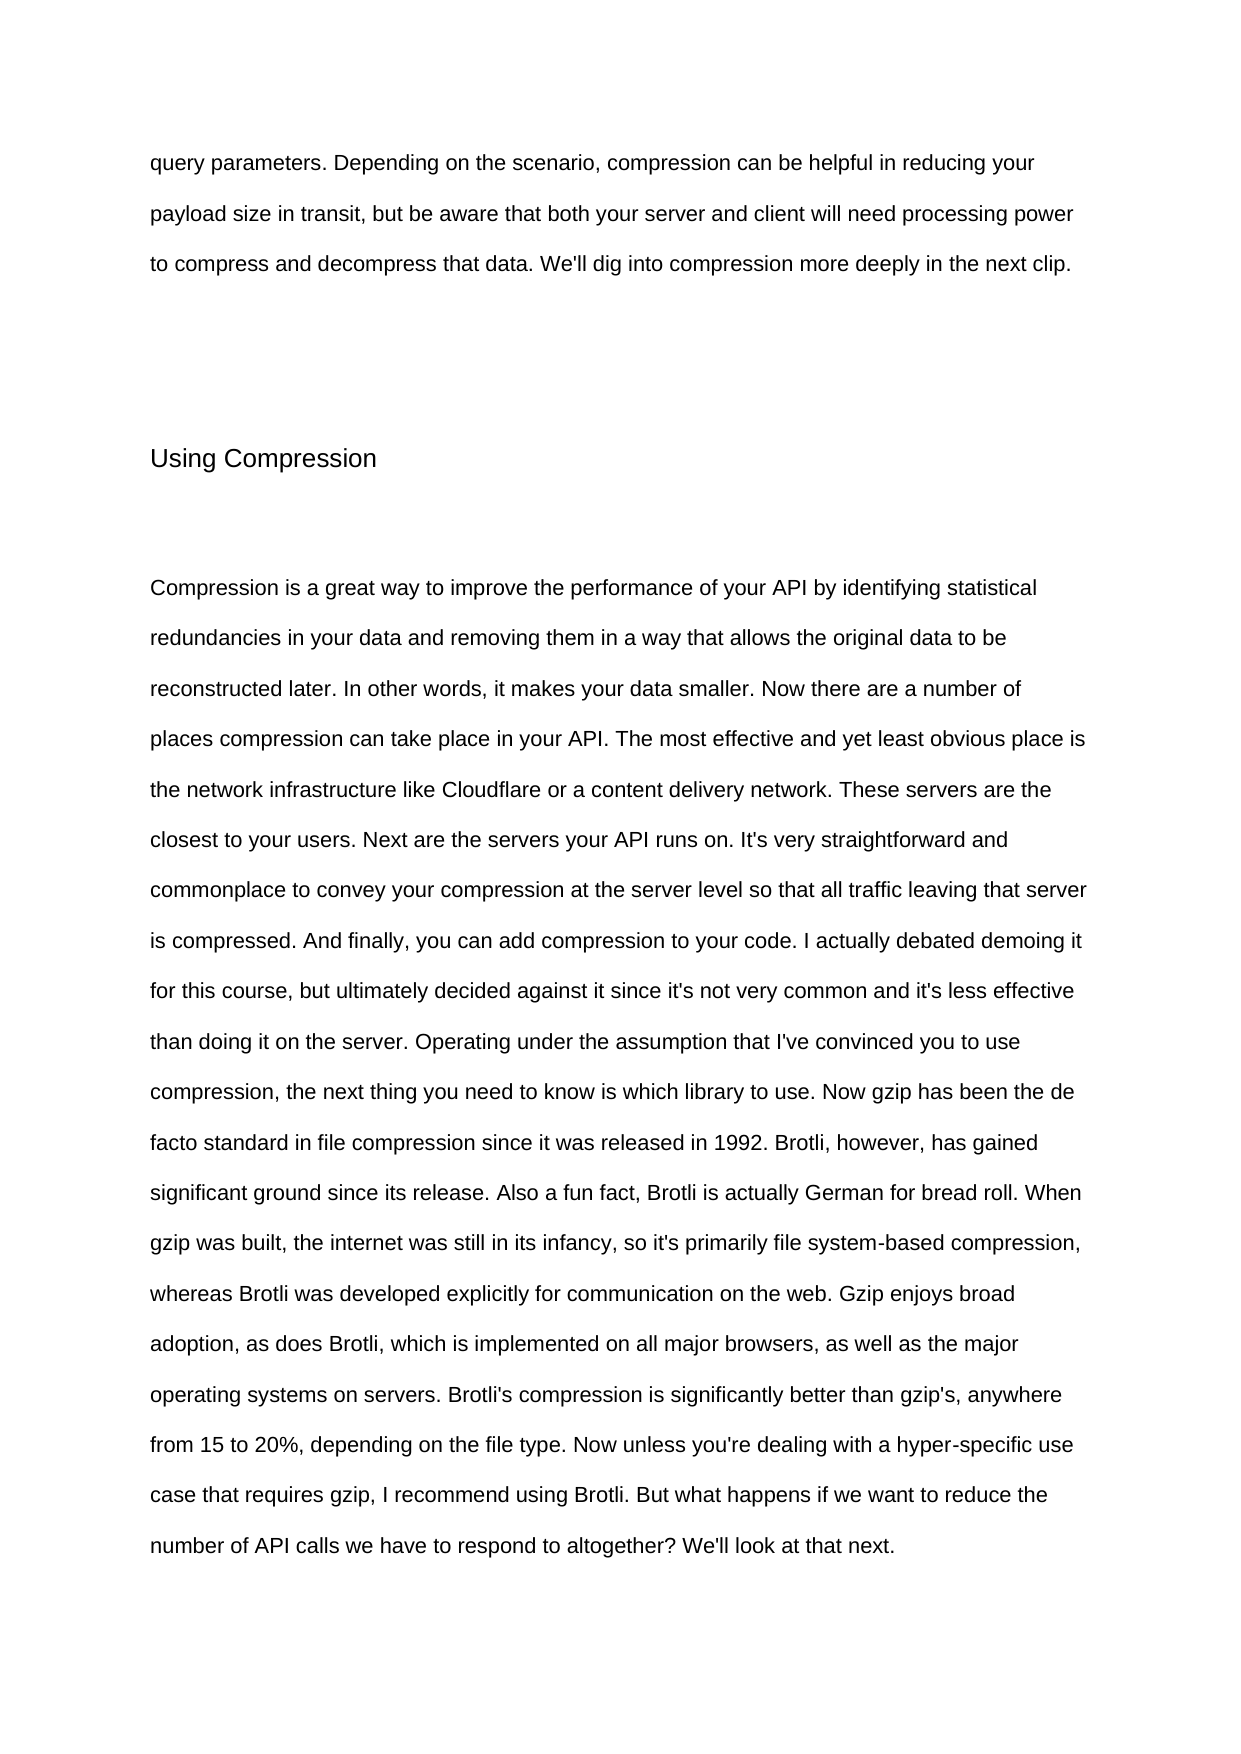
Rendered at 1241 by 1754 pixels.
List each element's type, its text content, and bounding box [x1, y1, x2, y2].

subtitle Using Compression [150, 443, 1090, 473]
text Compression is a great way to improve the performance of your API by identifying statistical redundancies in your data and removing them in a way that allows the original data to be reconstructed later. In other words, it makes your data smaller. Now there are a number of places compression can take place in your API. The most effective and yet least obvious place is the network infrastructure like Cloudflare or a content delivery network. These servers are the closest to your users. Next are the servers your API runs on. It's very straightforward and commonplace to convey your compression at the server level so that all traffic leaving that server is compressed. And finally, you can add compression to your code. I actually debated demoing it for this course, but ultimately decided against it since it's not very common and it's less effective than doing it on the server. Operating under the assumption that I've convinced you to use compression, the next thing you need to know is which library to use. Now gzip has been the de facto standard in file compression since it was released in 1992. Brotli, however, has gained significant ground since its release. Also a fun fact, Brotli is actually German for bread roll. When gzip was built, the internet was still in its infancy, so it's primarily file system‑based compression, whereas Brotli was developed explicitly for communication on the web. Gzip enjoys broad adoption, as does Brotli, which is implemented on all major browsers, as well as the major operating systems on servers. Brotli's compression is significantly better than gzip's, anywhere from 15 to 20%, depending on the file type. Now unless you're dealing with a hyper‑specific use case that requires gzip, I recommend using Brotli. But what happens if we want to reduce the number of API calls we have to respond to altogether? We'll look at that next. [150, 575, 1090, 1558]
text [150, 150, 1090, 276]
